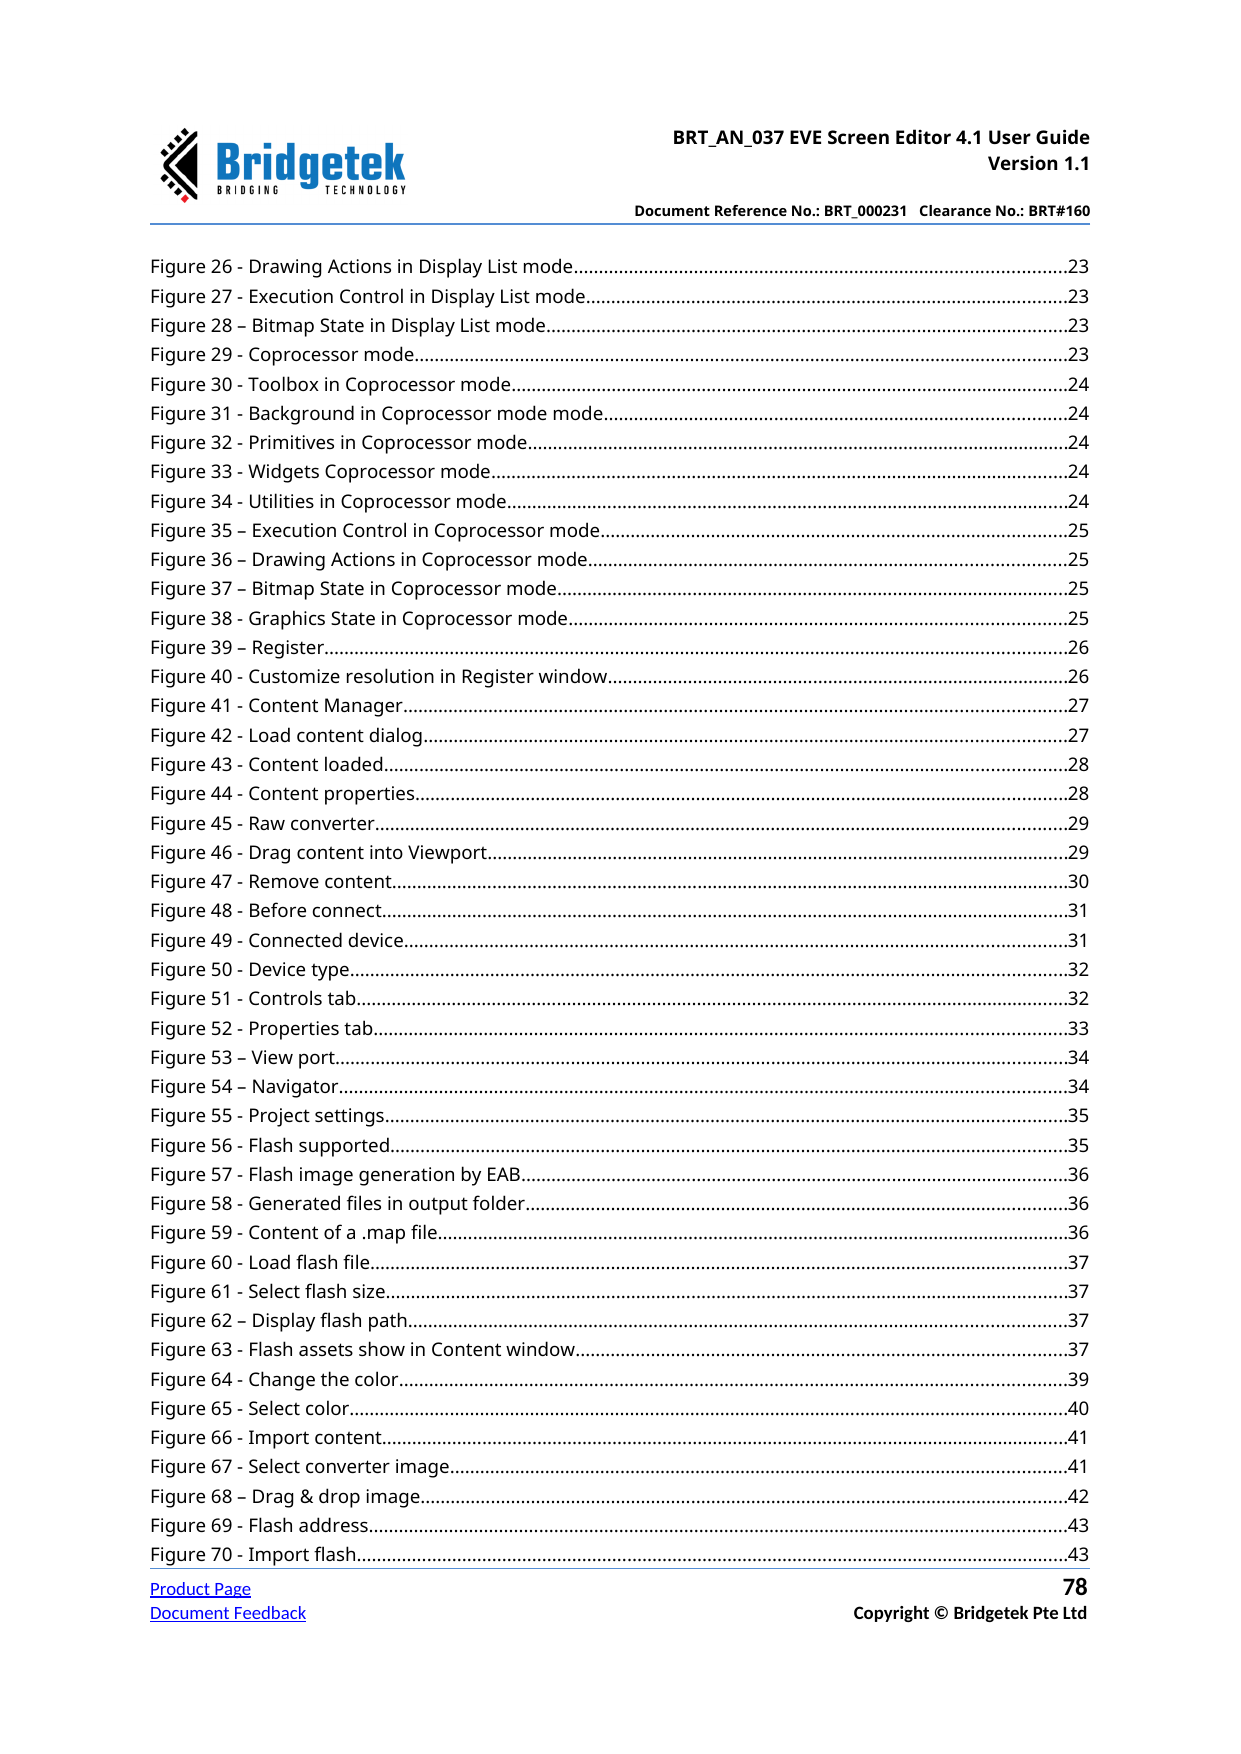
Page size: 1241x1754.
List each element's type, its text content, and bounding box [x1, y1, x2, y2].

text Figure 59 - Content of a .map file 36 [150, 1220, 1090, 1245]
text Figure 61 - Select flash size 37 [150, 1278, 1090, 1304]
text Figure 26 - Drawing Actions in Display List mode 23 [150, 254, 1090, 279]
text Figure 58 - Generated files in output folder 36 [150, 1190, 1090, 1216]
picture [153, 125, 409, 205]
text Figure 29 - Coprocessor mode 23 [150, 342, 1090, 367]
text Figure 33 - Widgets Coprocessor mode 24 [150, 459, 1090, 484]
text Figure 47 - Remove content 30 [150, 868, 1090, 894]
text Figure 67 - Select converter image 41 [150, 1454, 1090, 1479]
text Figure 56 - Flash supported 35 [150, 1132, 1090, 1157]
text Figure 42 - Load content dialog 27 [150, 722, 1090, 748]
text Figure 44 - Content properties 28 [150, 781, 1090, 806]
text Figure 49 - Connected device 31 [150, 927, 1090, 952]
text Figure 63 - Flash assets show in Content window 37 [150, 1337, 1090, 1362]
text Figure 68 – Drag & drop image 42 [150, 1483, 1090, 1509]
text Figure 39 – Register 26 [150, 634, 1090, 660]
text Figure 43 - Content loaded 28 [150, 751, 1090, 777]
text Figure 62 – Display flash path 37 [150, 1307, 1090, 1333]
text Figure 69 - Flash address 43 [150, 1512, 1090, 1538]
text Figure 34 - Utilities in Coprocessor mode 24 [150, 488, 1090, 513]
text Figure 48 - Before connect 31 [150, 898, 1090, 923]
text Figure 52 - Properties tab 33 [150, 1015, 1090, 1040]
text Figure 36 – Drawing Actions in Coprocessor mode 25 [150, 546, 1090, 572]
text Figure 57 - Flash image generation by EAB 36 [150, 1161, 1090, 1187]
text Figure 65 - Select color 40 [150, 1395, 1090, 1421]
text Figure 37 – Bitmap State in Coprocessor mode 25 [150, 576, 1090, 601]
text Figure 46 - Drag content into Viewport 29 [150, 839, 1090, 865]
text Figure 64 - Change the color 39 [150, 1366, 1090, 1392]
text Figure 60 - Load flash file 37 [150, 1249, 1090, 1274]
text Figure 31 - Background in Coprocessor mode mode 24 [150, 400, 1090, 426]
text Figure 38 - Graphics State in Coprocessor mode 25 [150, 605, 1090, 631]
text Figure 66 - Import content 41 [150, 1424, 1090, 1450]
text Figure 28 – Bitmap State in Display List mode 23 [150, 312, 1090, 338]
text Figure 50 - Device type 32 [150, 956, 1090, 982]
text Figure 51 - Controls tab 32 [150, 986, 1090, 1011]
text Figure 54 – Navigator 34 [150, 1073, 1090, 1099]
text Figure 32 - Primitives in Coprocessor mode 24 [150, 429, 1090, 455]
text Figure 40 - Customize resolution in Register window 26 [150, 663, 1090, 689]
text Figure 35 – Execution Control in Coprocessor mode 25 [150, 517, 1090, 543]
text Figure 45 - Raw converter 29 [150, 810, 1090, 835]
text Figure 70 - Import flash 43 [150, 1542, 1090, 1567]
text Figure 53 – View port 34 [150, 1044, 1090, 1069]
text Figure 27 - Execution Control in Display List mode 23 [150, 283, 1090, 308]
text Figure 41 - Content Manager 27 [150, 693, 1090, 718]
text Figure 55 - Project settings 35 [150, 1103, 1090, 1128]
text Figure 30 - Toolbox in Coprocessor mode 24 [150, 371, 1090, 396]
